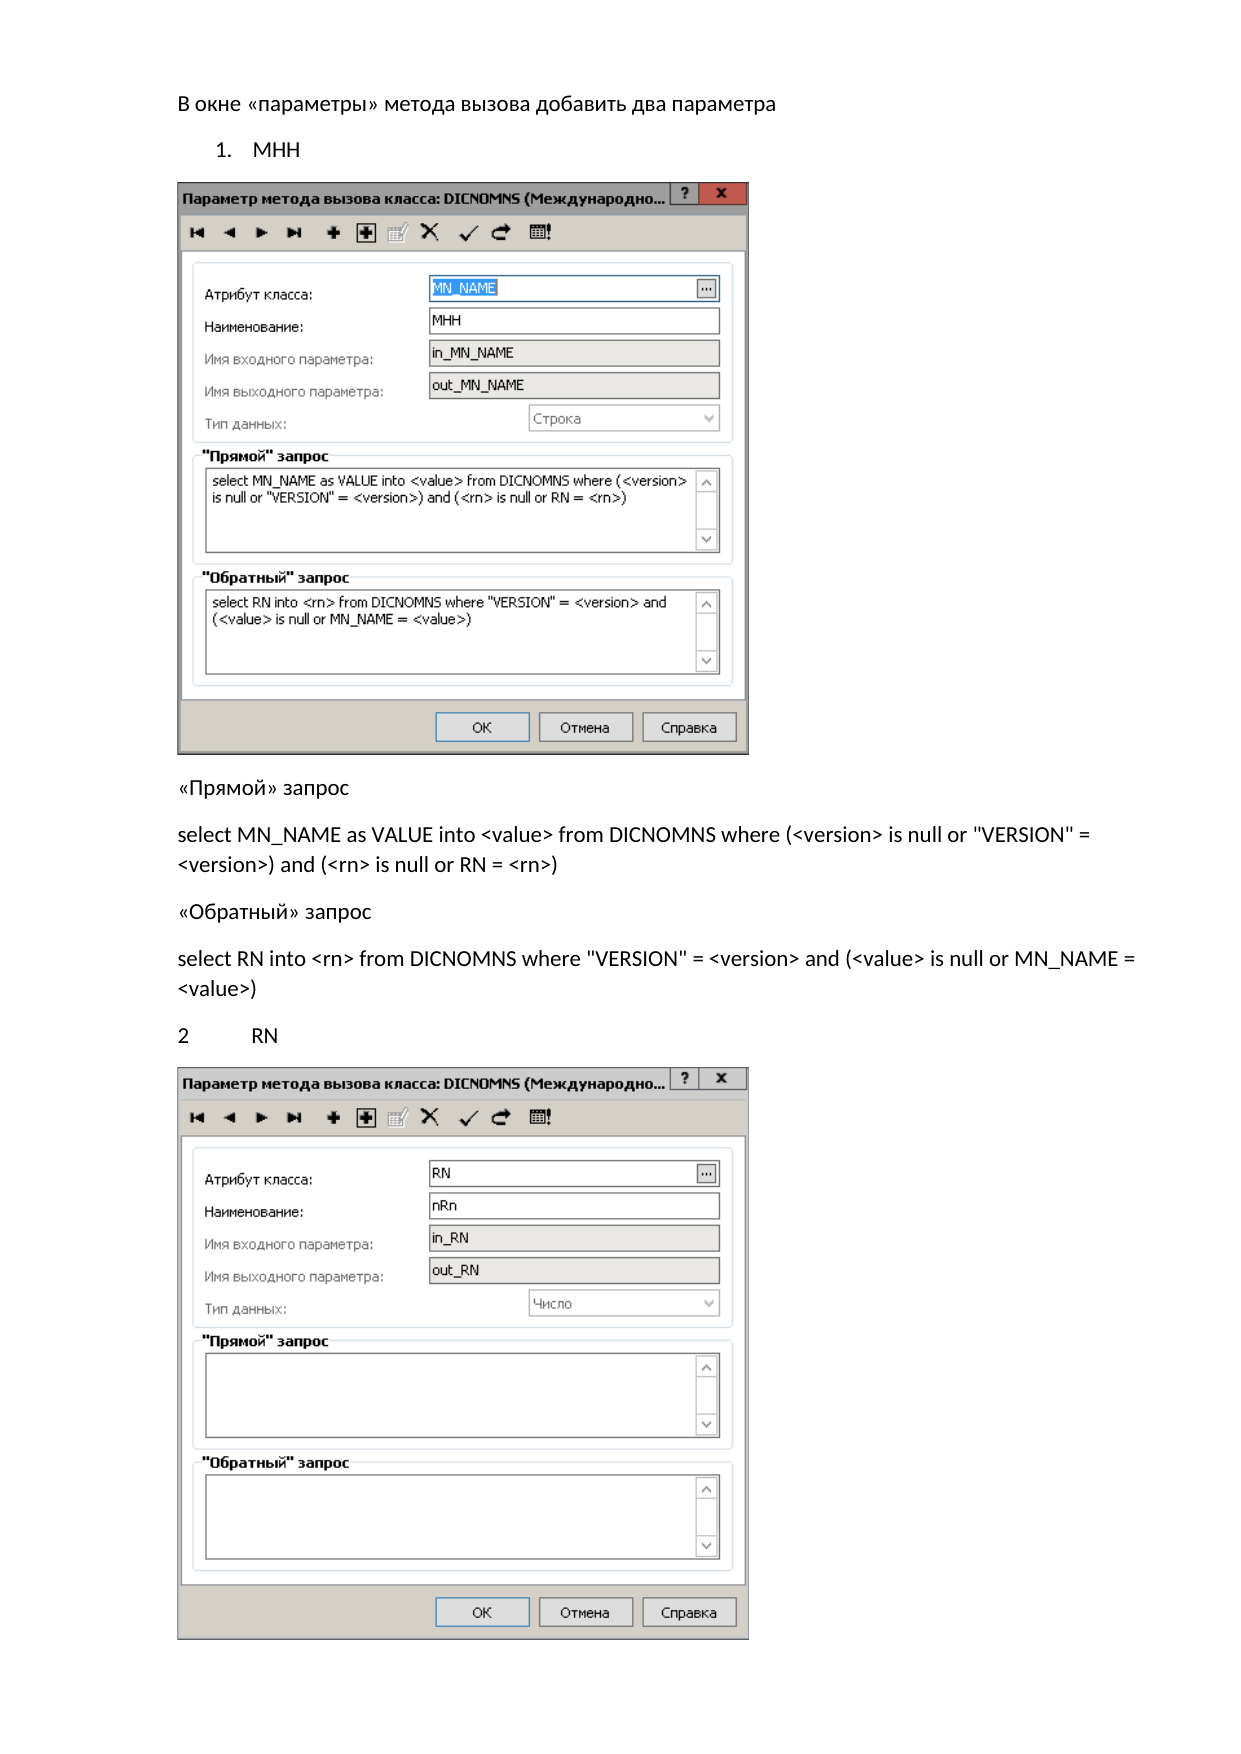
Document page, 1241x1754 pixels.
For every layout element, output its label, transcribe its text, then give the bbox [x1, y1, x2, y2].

text «Прямой» запрос [177, 773, 1152, 801]
picture [177, 182, 749, 755]
text select MN_NAME as VALUE into <value> from DICNOMNS where (<version> is null or "VERSION" = <version>) and (<rn> is null or RN = <rn>) [177, 820, 1152, 878]
picture [177, 1067, 749, 1640]
text select RN into <rn> from DICNOMNS where "VERSION" = <version> and (<value> is null or MN_NAME = <value>) [177, 944, 1152, 1002]
list МНН [215, 136, 1152, 163]
text В окне «параметры» метода вызова добавить два параметра [177, 89, 1152, 117]
text 2 RN [177, 1021, 1152, 1049]
text «Обратный» запрос [177, 897, 1152, 925]
